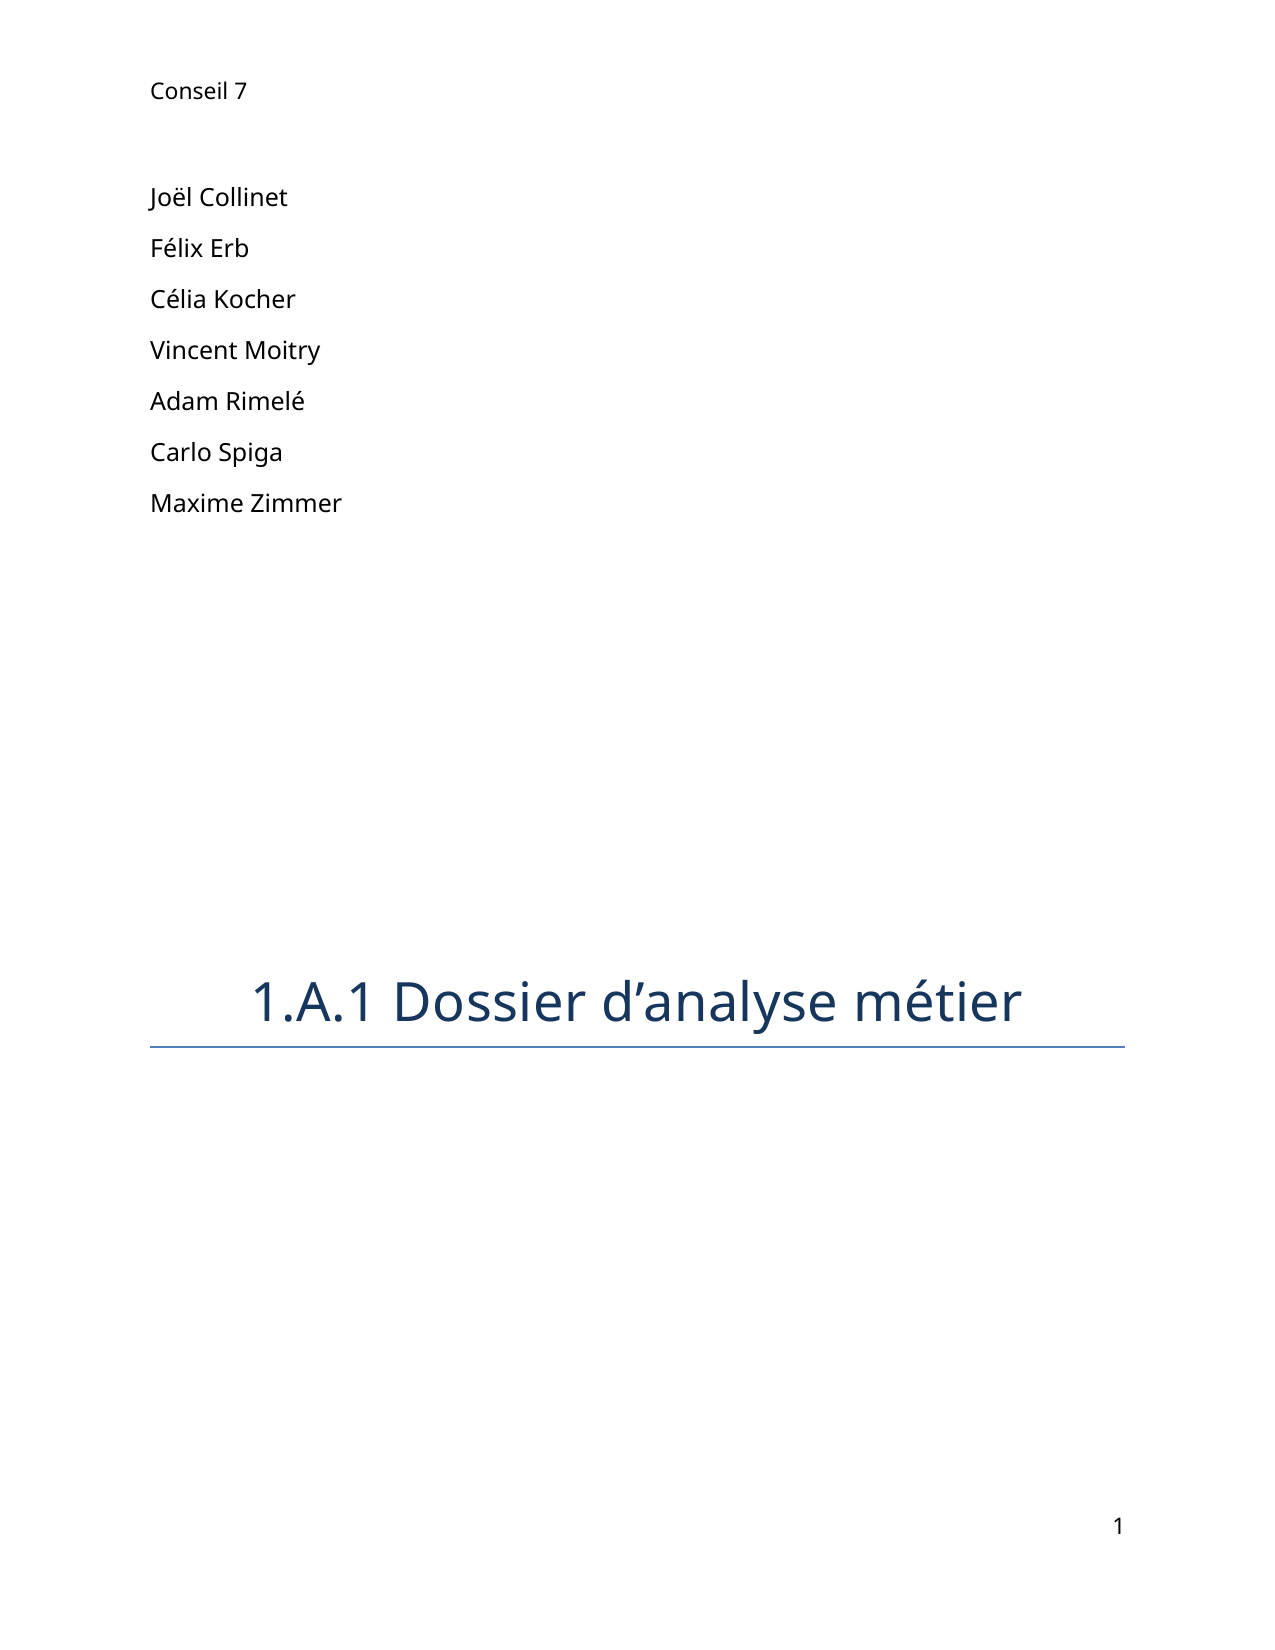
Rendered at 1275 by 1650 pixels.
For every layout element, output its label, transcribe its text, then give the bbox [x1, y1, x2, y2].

title 1.A.1 Dossier d’analyse métier [150, 963, 1125, 1046]
text Joël Collinet Félix Erb Célia Kocher Vincent Moitry Adam Rimelé Carlo Spiga Maxime Zimmer [150, 179, 1125, 519]
